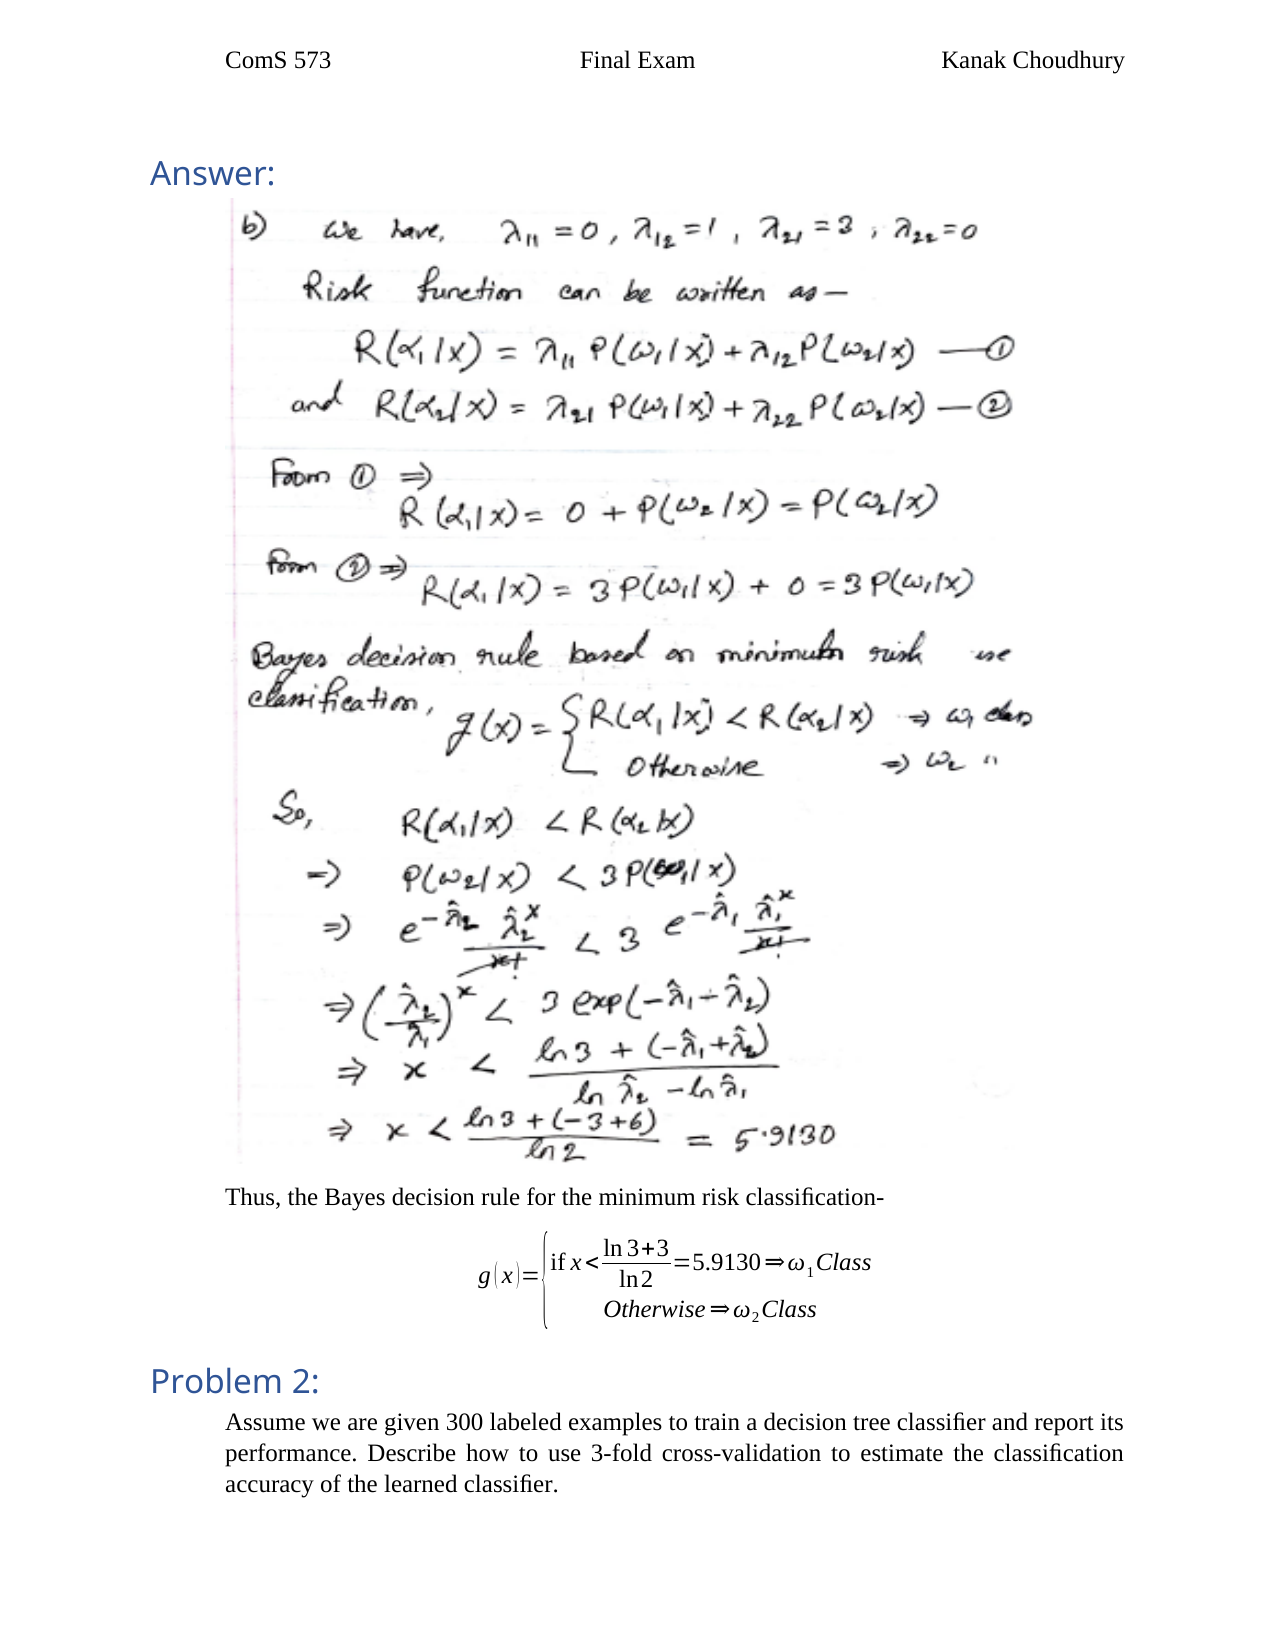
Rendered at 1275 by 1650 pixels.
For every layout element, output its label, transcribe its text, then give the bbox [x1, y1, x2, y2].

text Assume we are given 300 labeled examples to train a decision tree classiﬁer and report its performance. Describe how to use 3-fold cross-validation to estimate the classiﬁcation accuracy of the learned classiﬁer. [225, 1407, 1125, 1498]
text Thus, the Bayes decision rule for the minimum risk classiﬁcation- [225, 1182, 1125, 1211]
subtitle Problem 2: [150, 1358, 1125, 1403]
subtitle Answer: [150, 150, 1125, 195]
